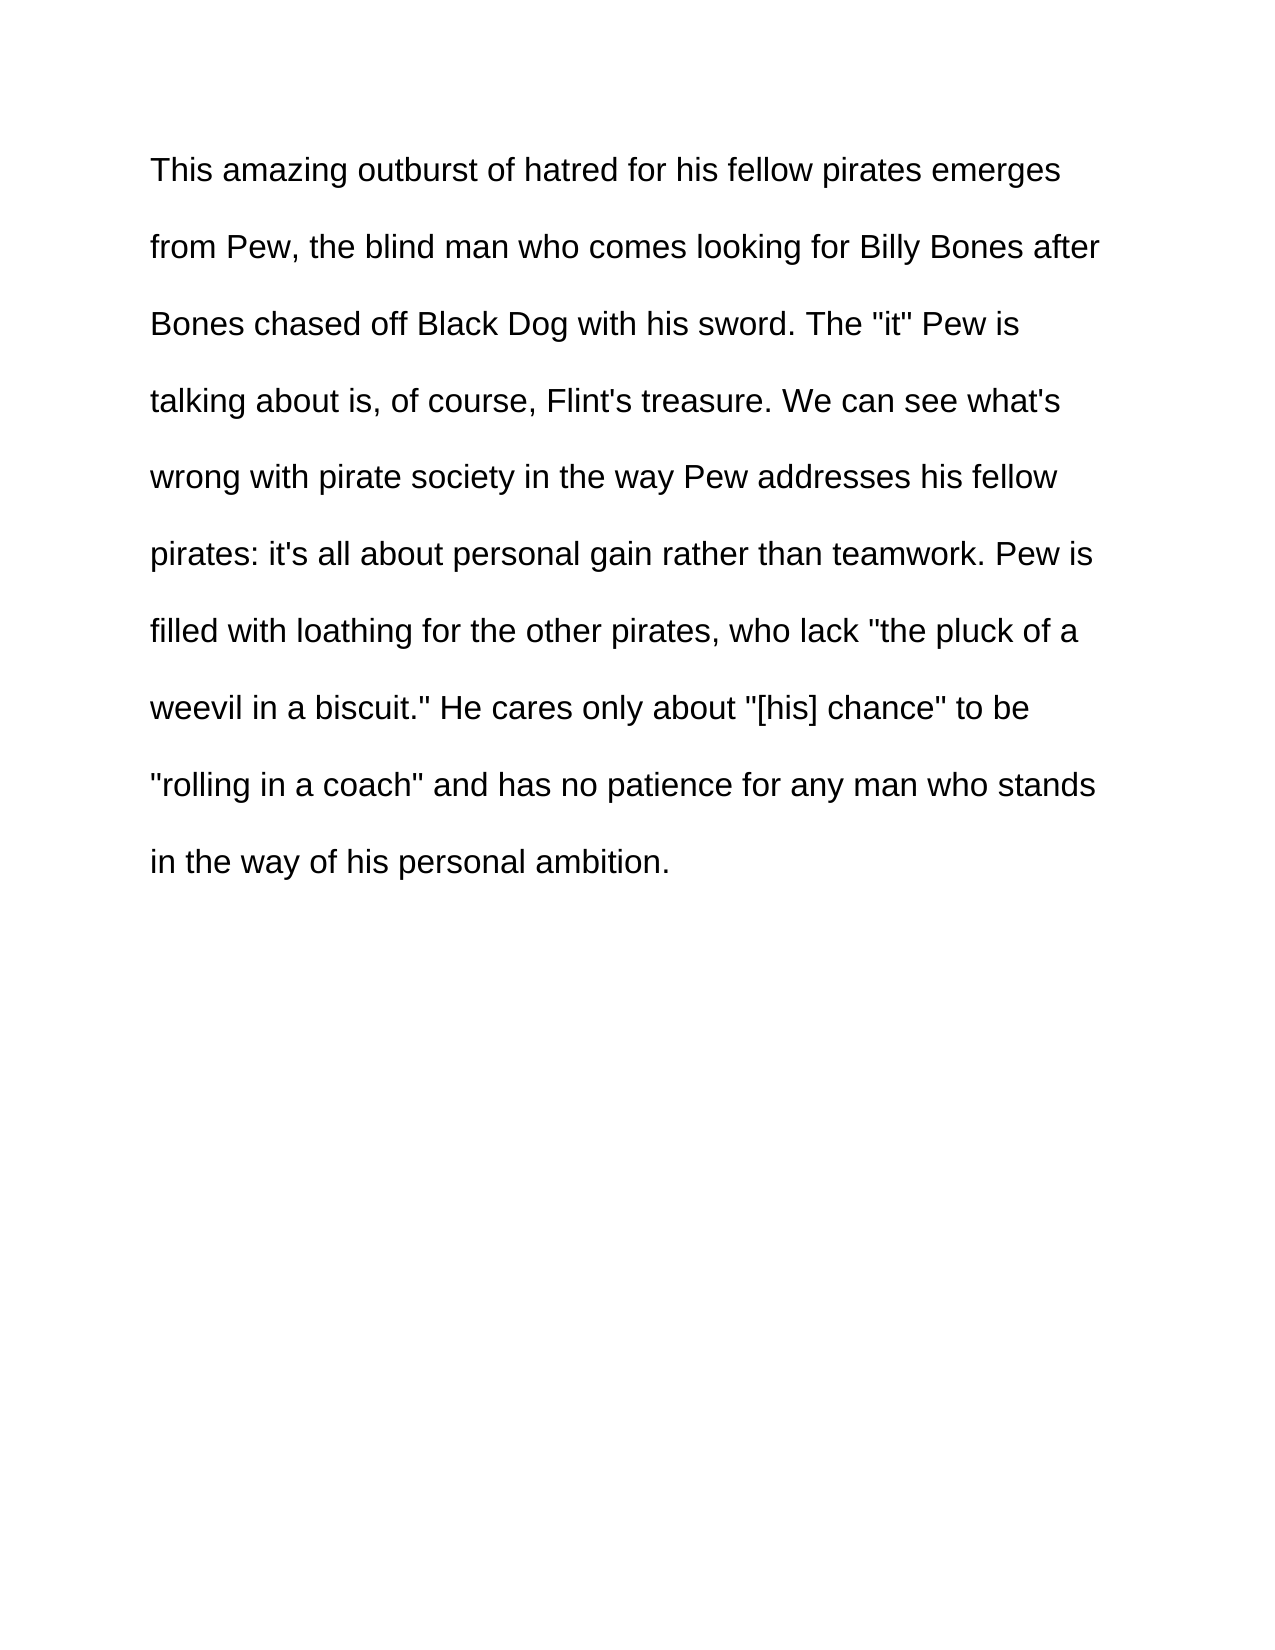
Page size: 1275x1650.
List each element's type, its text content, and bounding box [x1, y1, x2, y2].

text This amazing outburst of hatred for his fellow pirates emerges from Pew, the blind man who comes looking for Billy Bones after Bones chased off Black Dog with his sword. The "it" Pew is talking about is, of course, Flint's treasure. We can see what's wrong with pirate society in the way Pew addresses his fellow pirates: it's all about personal gain rather than teamwork. Pew is filled with loathing for the other pirates, who lack "the pluck of a weevil in a biscuit." He cares only about "[his] chance" to be "rolling in a coach" and has no patience for any man who stands in the way of his personal ambition. [150, 150, 1125, 880]
